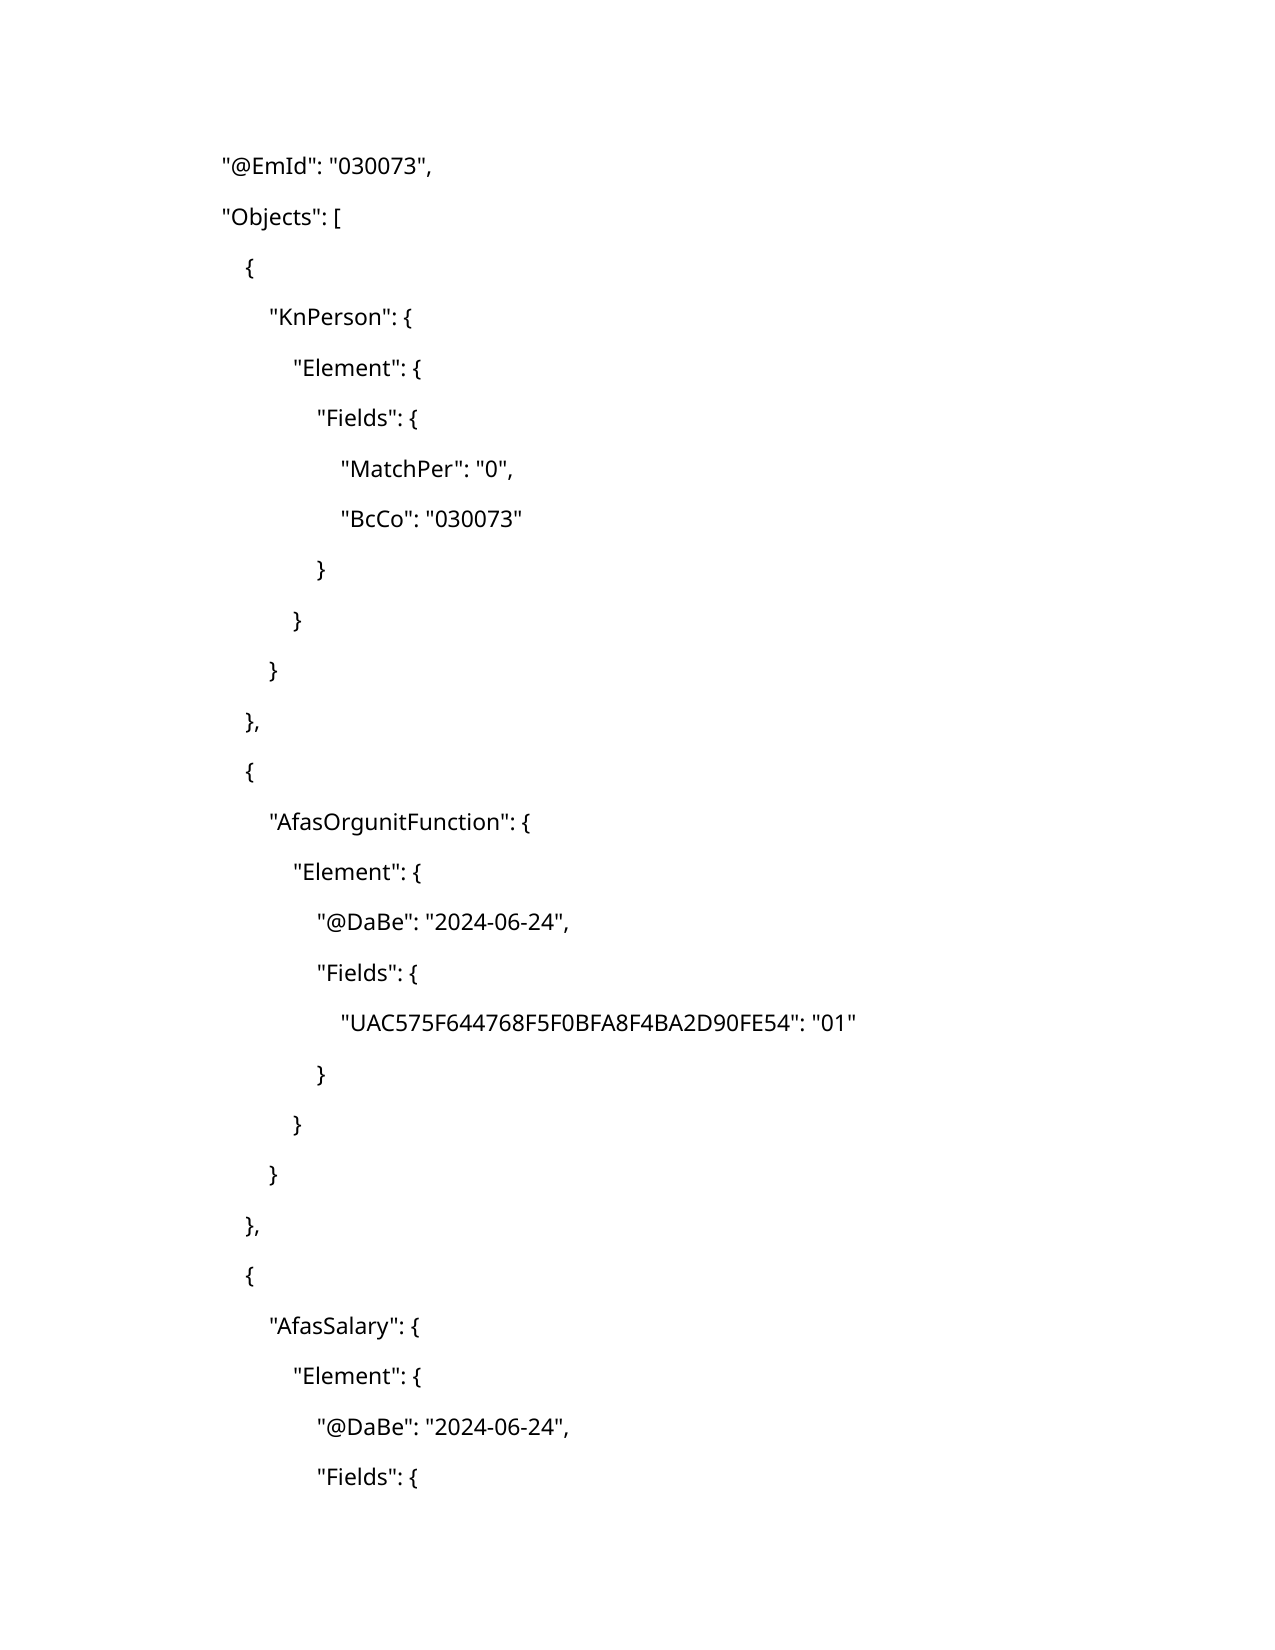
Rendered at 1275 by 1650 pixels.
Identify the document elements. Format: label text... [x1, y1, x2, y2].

text "@DaBe": "2024-06-24", [150, 1410, 1125, 1442]
text "Objects": [ [150, 200, 1125, 232]
text }, [150, 704, 1125, 736]
text "MatchPer": "0", [150, 452, 1125, 484]
text } [150, 553, 1125, 584]
text "Fields": { [150, 1461, 1125, 1492]
text } [150, 604, 1125, 635]
text "KnPerson": { [150, 301, 1125, 332]
text "Fields": { [150, 402, 1125, 433]
text "AfasSalary": { [150, 1309, 1125, 1341]
text { [150, 755, 1125, 786]
text { [150, 251, 1125, 282]
text } [150, 1057, 1125, 1089]
text "@DaBe": "2024-06-24", [150, 906, 1125, 937]
text } [150, 654, 1125, 685]
text "BcCo": "030073" [150, 503, 1125, 534]
text "AfasOrgunitFunction": { [150, 805, 1125, 837]
text { [150, 1259, 1125, 1290]
text }, [150, 1209, 1125, 1240]
text } [150, 1108, 1125, 1139]
text "Element": { [150, 856, 1125, 887]
text "UAC575F644768F5F0BFA8F4BA2D90FE54": "01" [150, 1007, 1125, 1038]
text "Element": { [150, 352, 1125, 383]
text "Element": { [150, 1360, 1125, 1391]
text } [150, 1158, 1125, 1189]
text "Fields": { [150, 957, 1125, 988]
text "@EmId": "030073", [150, 150, 1125, 181]
